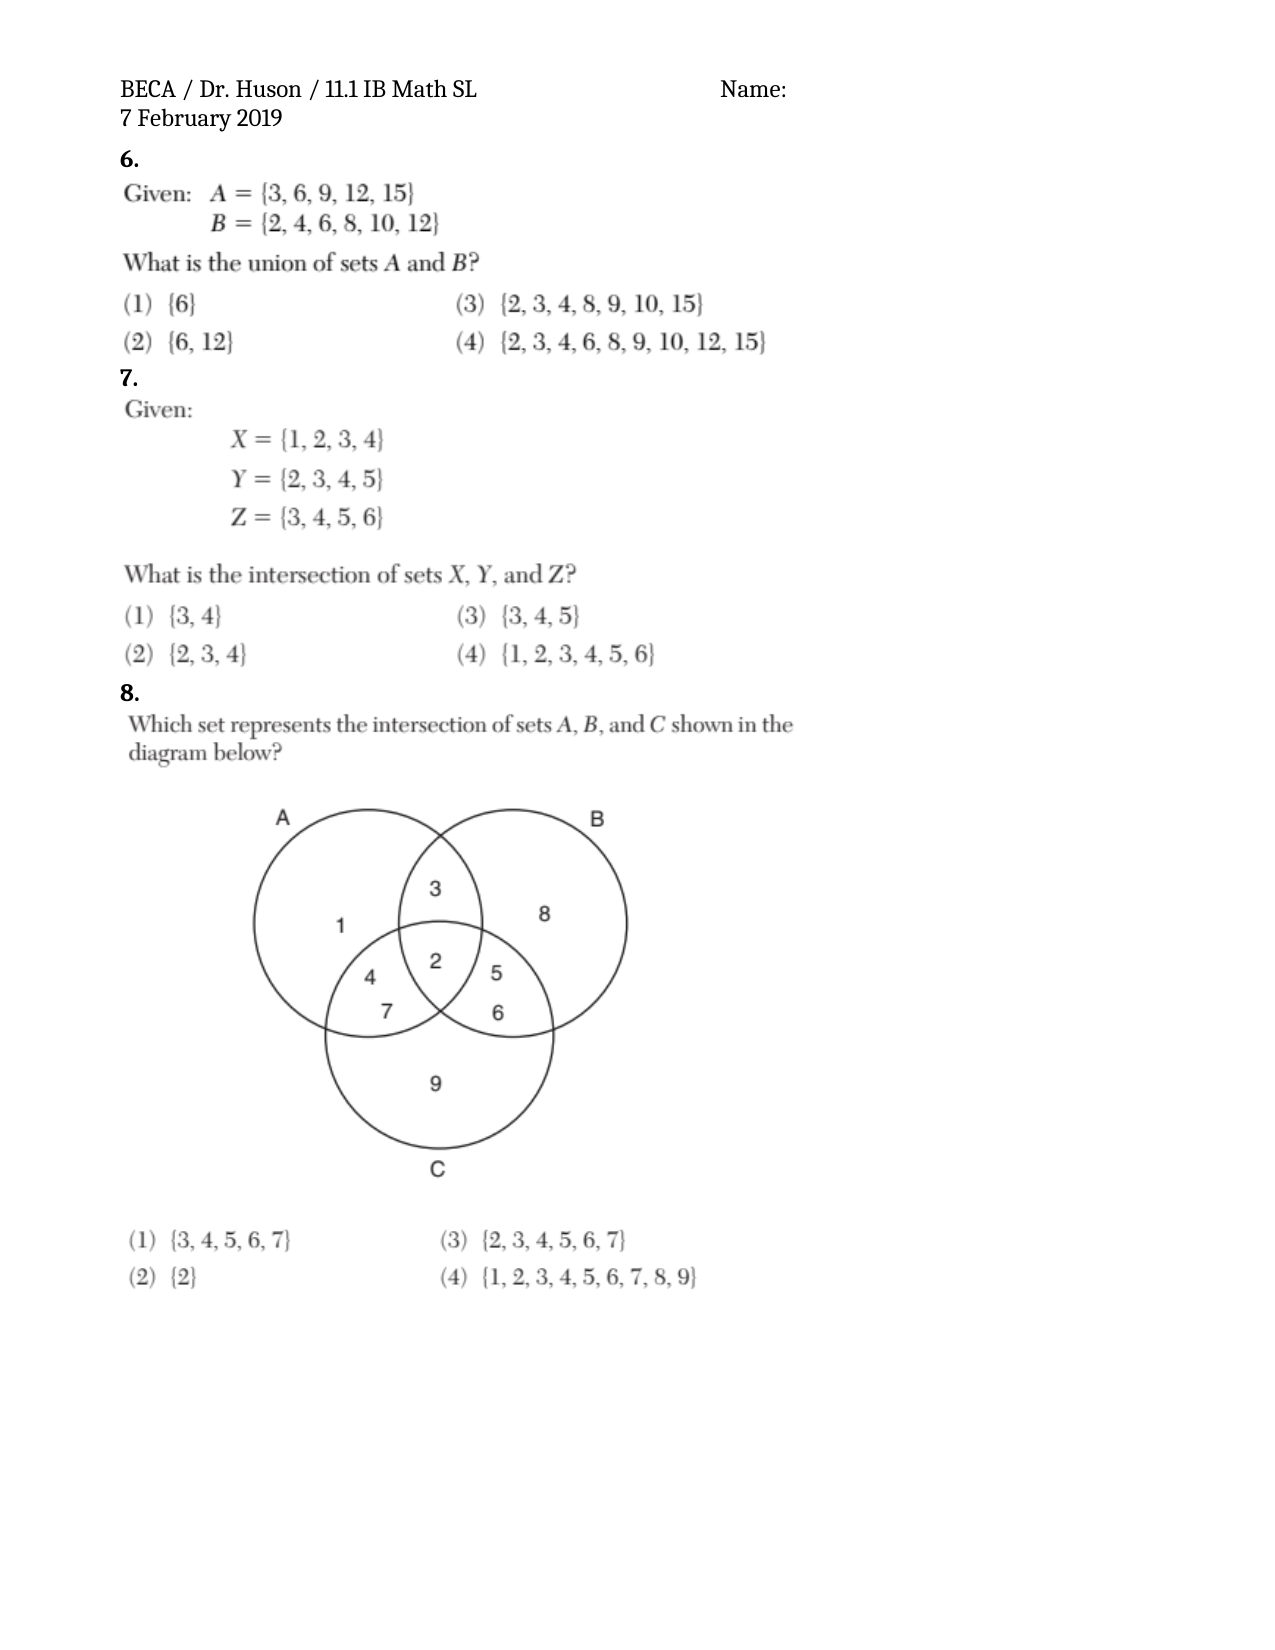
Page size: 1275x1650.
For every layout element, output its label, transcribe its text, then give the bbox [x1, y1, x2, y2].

text 8. [120, 679, 1209, 708]
text 6. [120, 145, 1209, 174]
text 7. [120, 364, 1209, 392]
